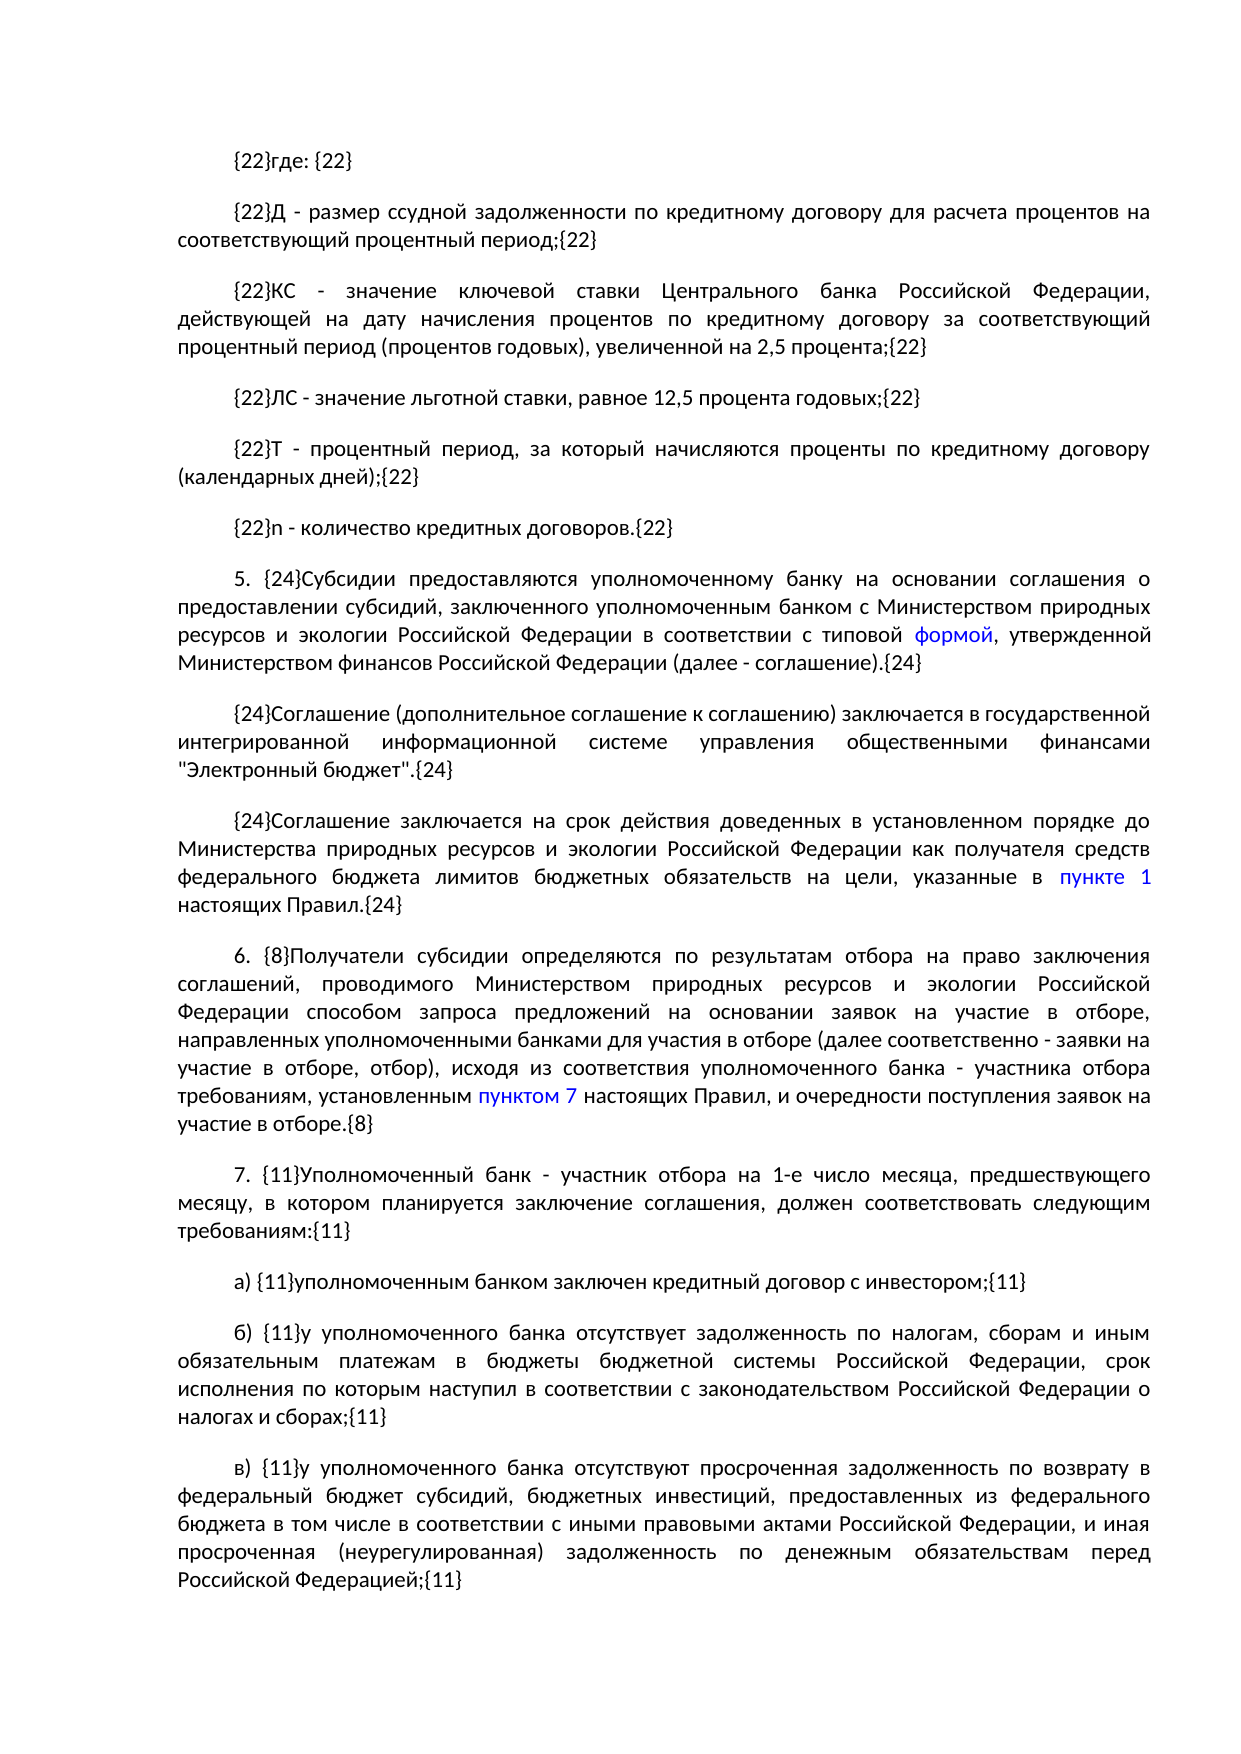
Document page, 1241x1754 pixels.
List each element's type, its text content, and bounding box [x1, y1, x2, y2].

text {24}Соглашение заключается на срок действия доведенных в установленном порядке до Министерства природных ресурсов и экологии Российской Федерации как получателя средств федерального бюджета лимитов бюджетных обязательств на цели, указанные в пункте 1 настоящих Правил.{24} [177, 806, 1152, 918]
text 7. {11}Уполномоченный банк - участник отбора на 1-е число месяца, предшествующего месяцу, в котором планируется заключение соглашения, должен соответствовать следующим требованиям:{11} [177, 1160, 1152, 1244]
text 5. {24}Субсидии предоставляются уполномоченному банку на основании соглашения о предоставлении субсидий, заключенного уполномоченным банком с Министерством природных ресурсов и экологии Российской Федерации в соответствии с типовой формой, утвержденной Министерством финансов Российской Федерации (далее - соглашение).{24} [177, 564, 1152, 676]
text {22}КС - значение ключевой ставки Центрального банка Российской Федерации, действующей на дату начисления процентов по кредитному договору за соответствующий процентный период (процентов годовых), увеличенной на 2,5 процента;{22} [177, 276, 1152, 360]
text {22}где: {22} [177, 146, 1152, 174]
text {22}ЛС - значение льготной ставки, равное 12,5 процента годовых;{22} [177, 383, 1152, 411]
text а) {11}уполномоченным банком заключен кредитный договор с инвестором;{11} [177, 1267, 1152, 1295]
text {22}n - количество кредитных договоров.{22} [177, 513, 1152, 541]
text в) {11}у уполномоченного банка отсутствуют просроченная задолженность по возврату в федеральный бюджет субсидий, бюджетных инвестиций, предоставленных из федерального бюджета в том числе в соответствии с иными правовыми актами Российской Федерации, и иная просроченная (неурегулированная) задолженность по денежным обязательствам перед Российской Федерацией;{11} [177, 1453, 1152, 1593]
text {22}Д - размер ссудной задолженности по кредитному договору для расчета процентов на соответствующий процентный период;{22} [177, 197, 1152, 253]
text {22}Т - процентный период, за который начисляются проценты по кредитному договору (календарных дней);{22} [177, 434, 1152, 490]
text б) {11}у уполномоченного банка отсутствует задолженность по налогам, сборам и иным обязательным платежам в бюджеты бюджетной системы Российской Федерации, срок исполнения по которым наступил в соответствии с законодательством Российской Федерации о налогах и сборах;{11} [177, 1318, 1152, 1430]
text {24}Соглашение (дополнительное соглашение к соглашению) заключается в государственной интегрированной информационной системе управления общественными финансами "Электронный бюджет".{24} [177, 699, 1152, 783]
text 6. {8}Получатели субсидии определяются по результатам отбора на право заключения соглашений, проводимого Министерством природных ресурсов и экологии Российской Федерации способом запроса предложений на основании заявок на участие в отборе, направленных уполномоченными банками для участия в отборе (далее соответственно - заявки на участие в отборе, отбор), исходя из соответствия уполномоченного банка - участника отбора требованиям, установленным пунктом 7 настоящих Правил, и очередности поступления заявок на участие в отборе.{8} [177, 941, 1152, 1137]
